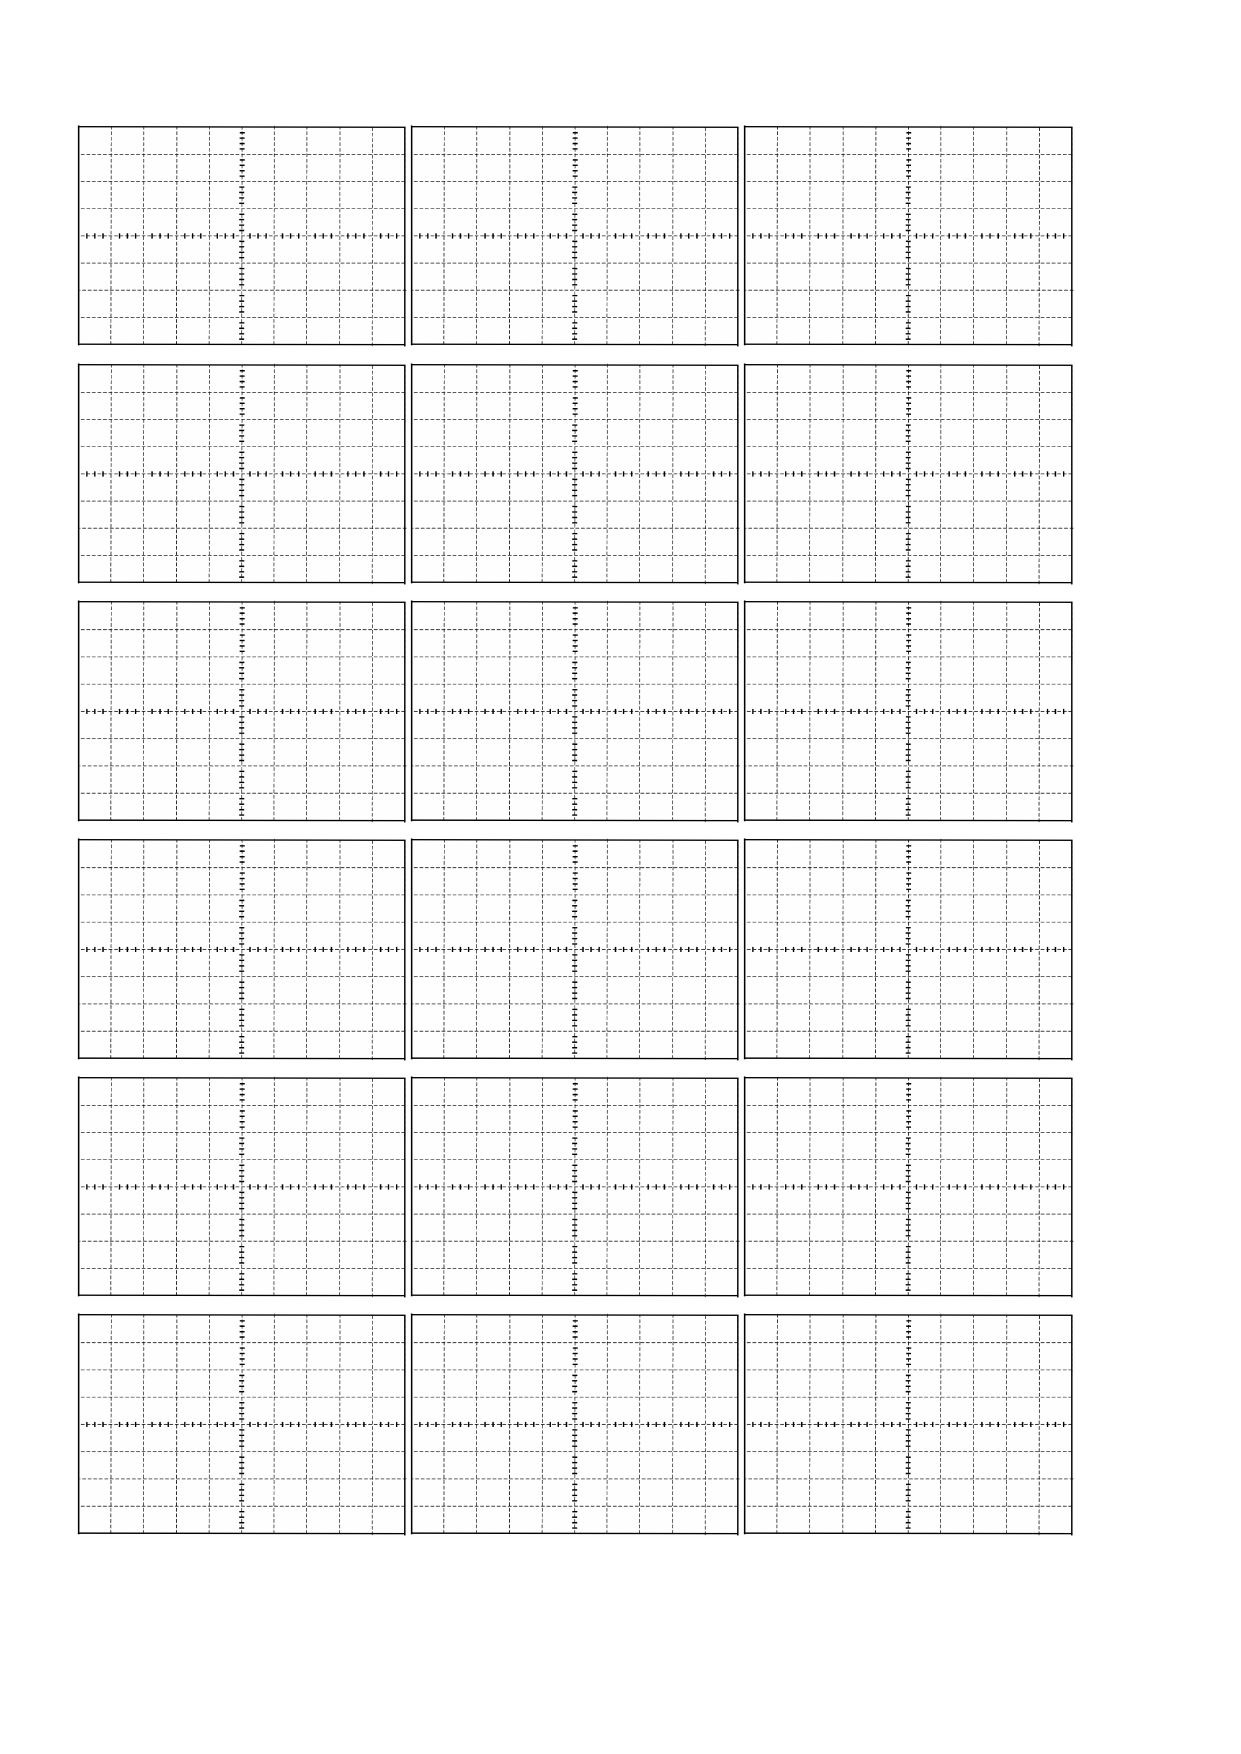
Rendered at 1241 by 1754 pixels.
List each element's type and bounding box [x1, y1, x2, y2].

picture [75, 835, 1075, 1064]
picture [75, 122, 1075, 350]
picture [75, 1311, 1075, 1539]
picture [75, 360, 1075, 588]
picture [75, 1073, 1075, 1301]
picture [75, 597, 1075, 826]
